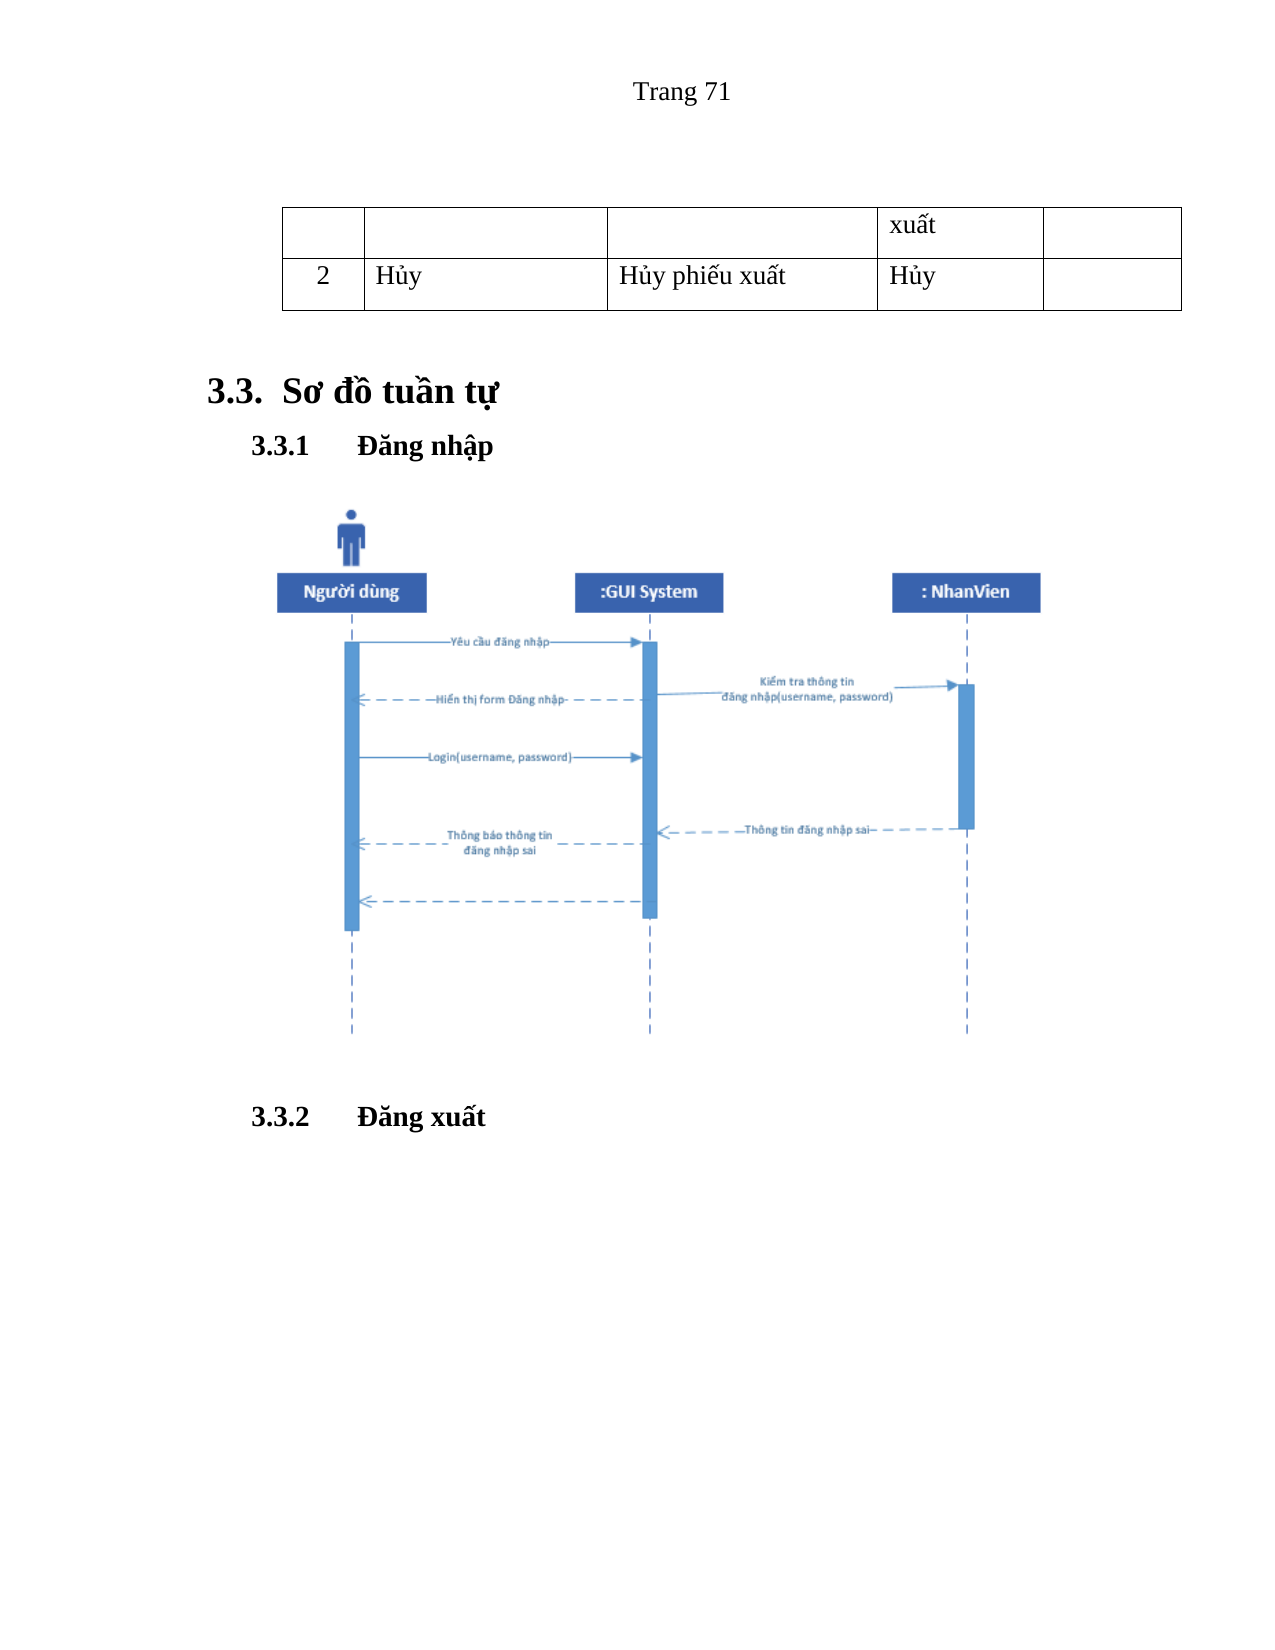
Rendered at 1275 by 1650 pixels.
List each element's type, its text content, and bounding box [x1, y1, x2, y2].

list Đăng nhập [251, 428, 1157, 462]
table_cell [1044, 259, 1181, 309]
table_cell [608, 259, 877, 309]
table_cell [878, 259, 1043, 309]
picture [265, 495, 1049, 1063]
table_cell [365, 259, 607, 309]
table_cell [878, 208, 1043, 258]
list Đăng xuất [251, 1099, 1157, 1132]
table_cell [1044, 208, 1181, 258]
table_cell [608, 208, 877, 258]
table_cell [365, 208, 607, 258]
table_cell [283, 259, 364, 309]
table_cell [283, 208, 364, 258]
subtitle Sơ đồ tuần tự [207, 368, 1157, 412]
